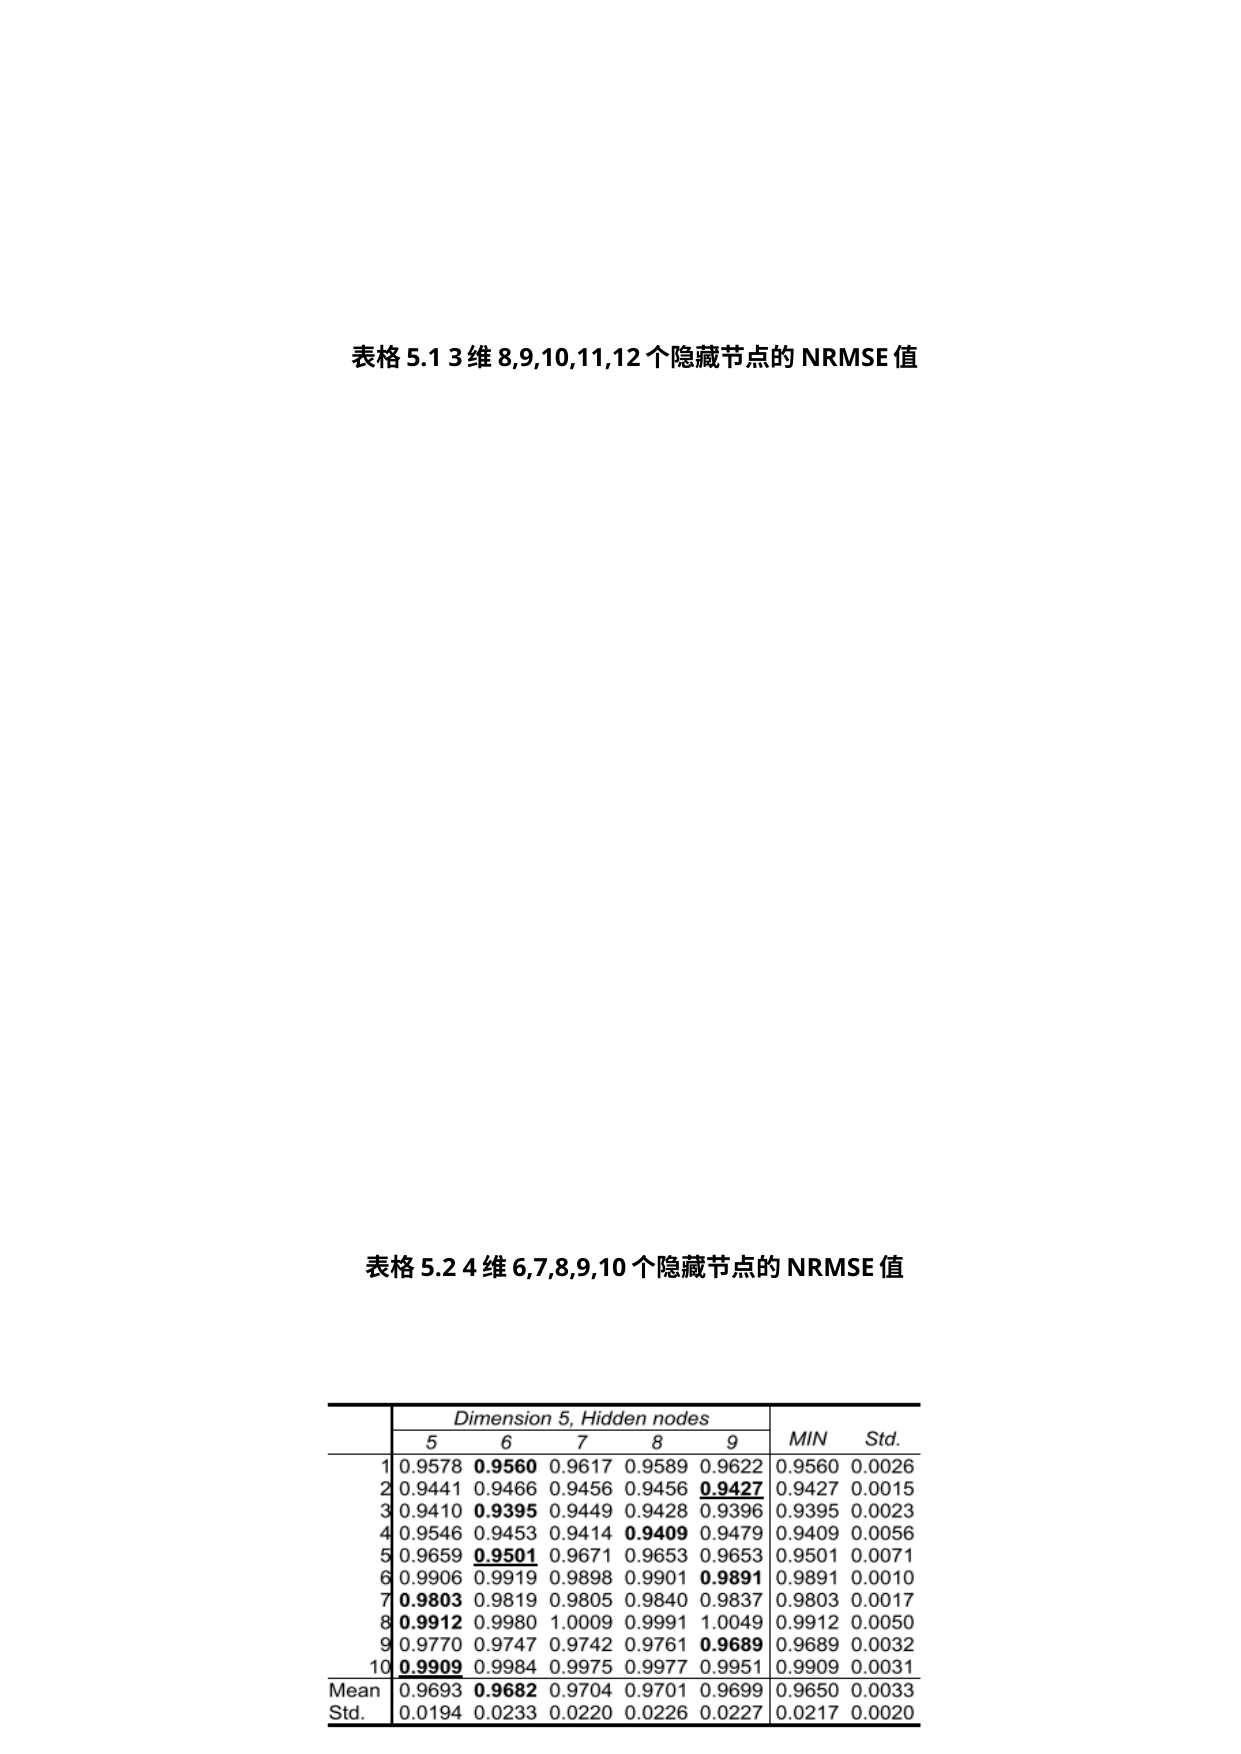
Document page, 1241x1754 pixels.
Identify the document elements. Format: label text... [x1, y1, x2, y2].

text 表格5.2 4维6,7,8,9,10个隐藏节点的NRMSE值 [177, 1233, 1092, 1298]
text 表格5.1 3维8,9,10,11,12个隐藏节点的NRMSE值 [177, 323, 1092, 388]
picture [309, 1379, 946, 1748]
